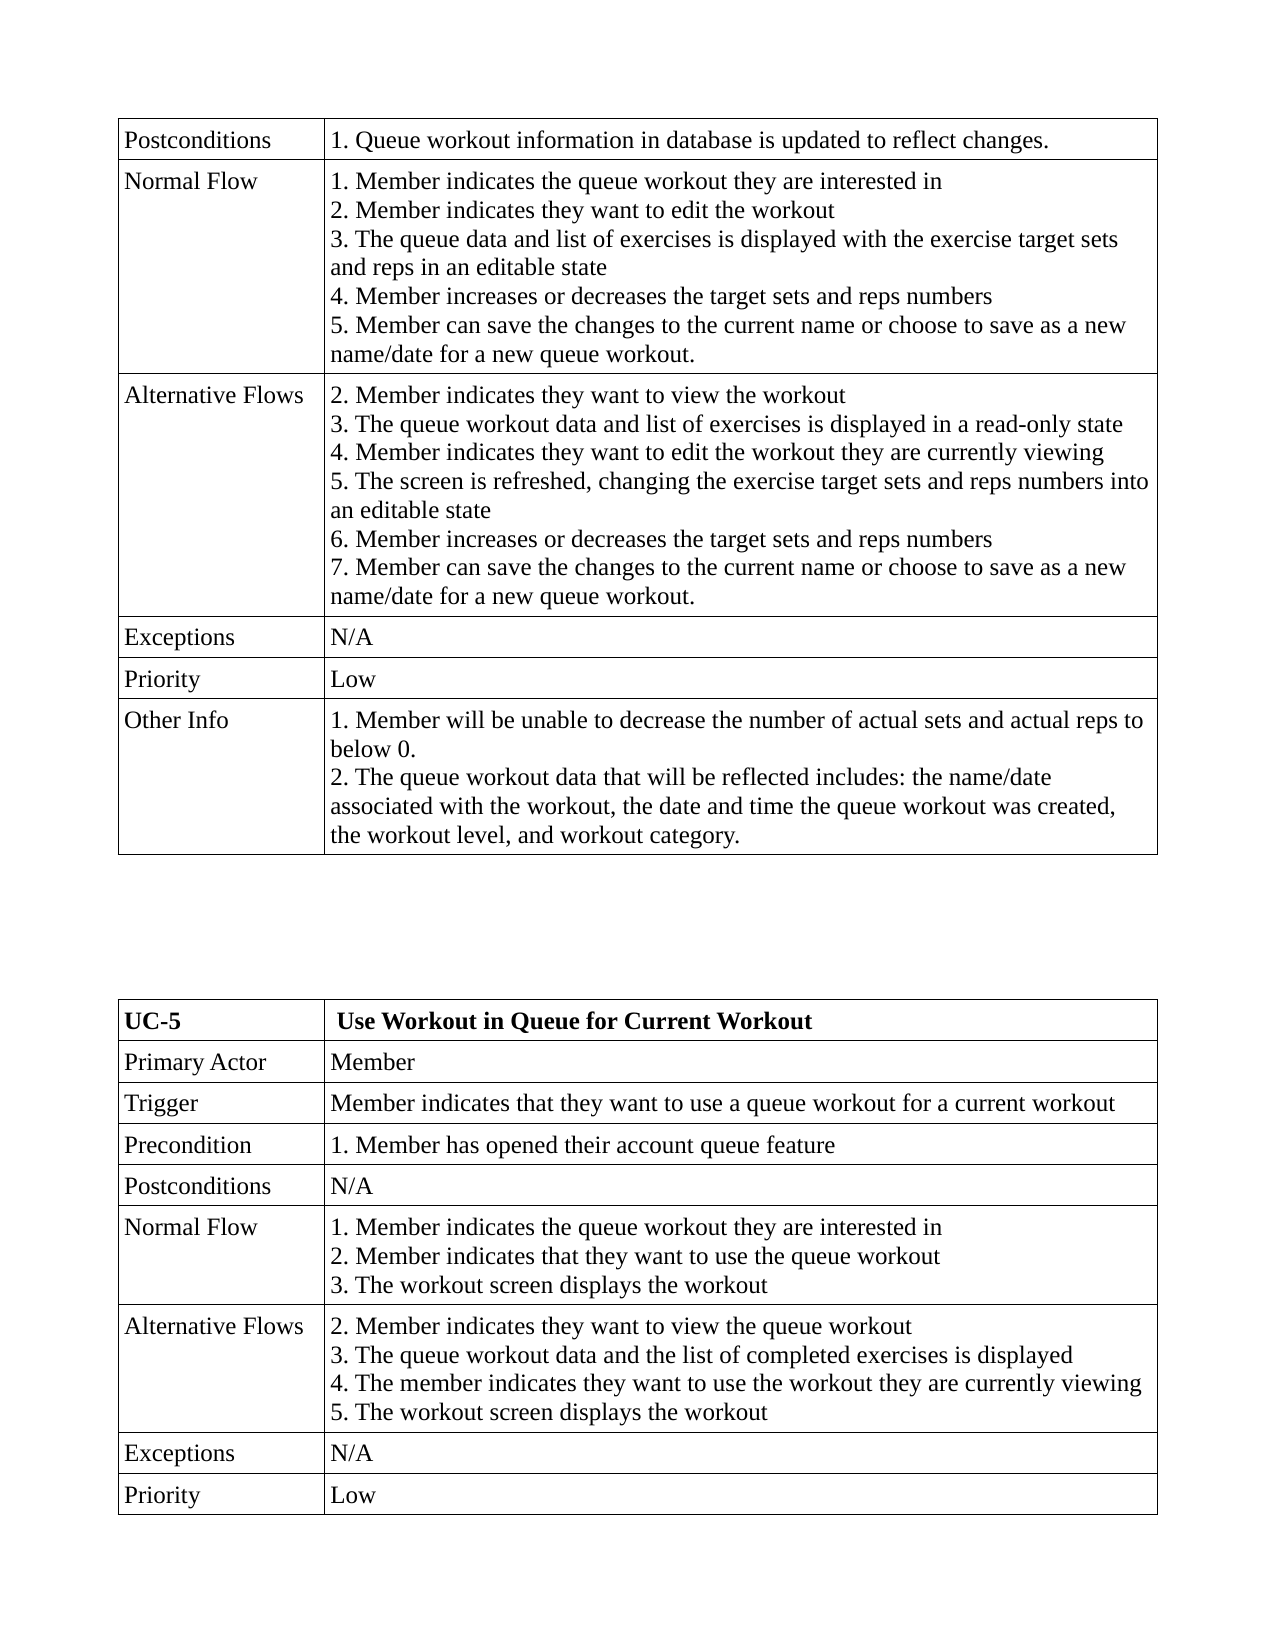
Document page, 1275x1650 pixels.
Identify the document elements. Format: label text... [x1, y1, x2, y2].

table_cell N/A [325, 1165, 1157, 1205]
table_cell N/A [325, 617, 1157, 657]
table_cell Low [325, 658, 1157, 698]
table_cell 2. Member indicates they want to view the queue workout 3. The queue workout data and the list of completed exercises is displayed 4. The member indicates they want to use the workout they are currently viewing 5. The workout screen displays the workout [325, 1305, 1157, 1432]
table_cell 1. Member has opened their account queue feature [325, 1124, 1157, 1164]
table_cell Precondition [119, 1124, 324, 1164]
table_cell Priority [119, 1474, 324, 1514]
table_cell Exceptions [119, 617, 324, 657]
table_cell Other Info [119, 699, 324, 854]
table_cell N/A [325, 1433, 1157, 1473]
table_cell Postconditions [119, 1165, 324, 1205]
table_cell Exceptions [119, 1433, 324, 1473]
table_cell Normal Flow [119, 1206, 324, 1304]
table_cell Priority [119, 658, 324, 698]
table_cell 1. Member will be unable to decrease the number of actual sets and actual reps to below 0. 2. The queue workout data that will be reflected includes: the name/date associated with the workout, the date and time the queue workout was created, the workout level, and workout category. [325, 699, 1157, 854]
table_cell 1. Queue workout information in database is updated to reflect changes. [325, 119, 1157, 159]
table_cell Primary Actor [119, 1041, 324, 1082]
table_header Use Workout in Queue for Current Workout [325, 1000, 1157, 1040]
table_header UC-5 [119, 1000, 324, 1040]
table_cell Member [325, 1041, 1157, 1082]
table_cell Postconditions [119, 119, 324, 159]
table_cell Member indicates that they want to use a queue workout for a current workout [325, 1083, 1157, 1123]
table_cell Alternative Flows [119, 374, 324, 616]
table_cell 1. Member indicates the queue workout they are interested in 2. Member indicates that they want to use the queue workout 3. The workout screen displays the workout [325, 1206, 1157, 1304]
table_cell 2. Member indicates they want to view the workout 3. The queue workout data and list of exercises is displayed in a read-only state 4. Member indicates they want to edit the workout they are currently viewing 5. The screen is refreshed, changing the exercise target sets and reps numbers into an editable state 6. Member increases or decreases the target sets and reps numbers 7. Member can save the changes to the current name or choose to save as a new name/date for a new queue workout. [325, 374, 1157, 616]
table_cell Normal Flow [119, 160, 324, 373]
table_cell Trigger [119, 1083, 324, 1123]
table_cell 1. Member indicates the queue workout they are interested in 2. Member indicates they want to edit the workout 3. The queue data and list of exercises is displayed with the exercise target sets and reps in an editable state 4. Member increases or decreases the target sets and reps numbers 5. Member can save the changes to the current name or choose to save as a new name/date for a new queue workout. [325, 160, 1157, 373]
table_cell Low [325, 1474, 1157, 1514]
table_cell Alternative Flows [119, 1305, 324, 1432]
